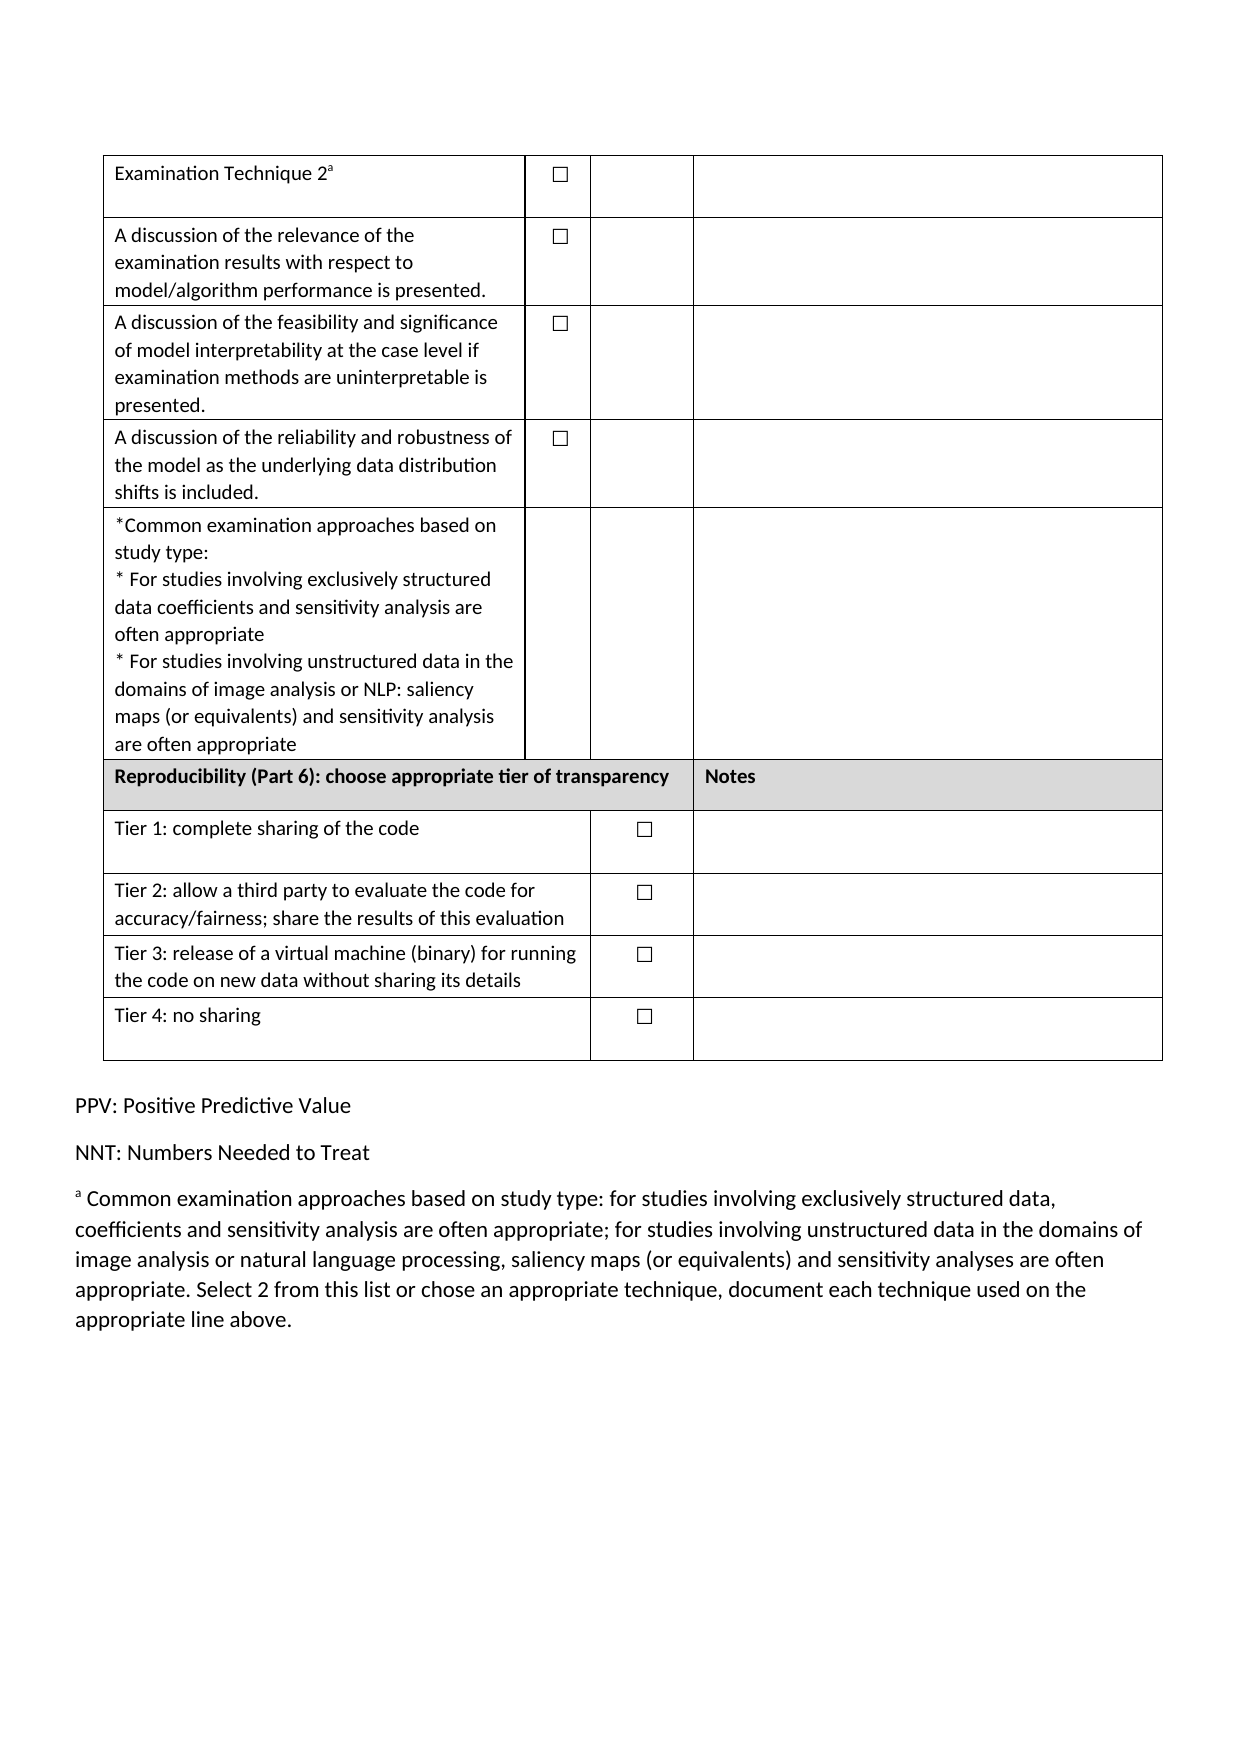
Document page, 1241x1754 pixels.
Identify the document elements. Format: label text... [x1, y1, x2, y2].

table_cell Tier 1: complete sharing of the code [104, 811, 590, 873]
table_cell Notes [694, 760, 1162, 810]
table_cell [694, 420, 1162, 507]
table_cell ☐ [526, 156, 590, 217]
table_cell [694, 156, 1162, 217]
table_cell Tier 3: release of a virtual machine (binary) for running the code on new data without sharing its details [104, 936, 590, 997]
table_cell [694, 306, 1162, 419]
text NNT: Numbers Needed to Treat [75, 1138, 1164, 1166]
table_cell ☐ [526, 218, 590, 304]
table_cell [526, 508, 590, 758]
table_cell [694, 218, 1162, 304]
table_cell [591, 420, 693, 507]
table_cell A discussion of the relevance of the examination results with respect to model/algorithm performance is presented. [104, 218, 524, 304]
table_cell ☐ [591, 811, 693, 873]
table_cell [591, 218, 693, 304]
table_cell [694, 508, 1162, 758]
table_cell ☐ [591, 936, 693, 997]
table_cell ☐ [591, 874, 693, 935]
text a Common examination approaches based on study type: for studies involving exclusively structured data, coefficients and sensitivity analysis are often appropriate; for studies involving unstructured data in the domains of image analysis or natural language processing, saliency maps (or equivalents) and sensitivity analyses are often appropriate. Select 2 from this list or chose an appropriate technique, document each technique used on the appropriate line above. [75, 1184, 1164, 1333]
table_cell [591, 306, 693, 419]
table_cell A discussion of the feasibility and significance of model interpretability at the case level if examination methods are uninterpretable is presented. [104, 306, 524, 419]
table_cell Examination Technique 2a [104, 156, 524, 217]
table_cell [694, 874, 1162, 935]
table_cell *Common examination approaches based on study type: * For studies involving exclusively structured data coefficients and sensitivity analysis are often appropriate * For studies involving unstructured data in the domains of image analysis or NLP: saliency maps (or equivalents) and sensitivity analysis are often appropriate [104, 508, 524, 758]
table_cell [591, 508, 693, 758]
table_cell [694, 811, 1162, 873]
text PPV: Positive Predictive Value [75, 1091, 1164, 1119]
table_cell ☐ [526, 420, 590, 507]
table_cell [694, 998, 1162, 1059]
table_cell ☐ [526, 306, 590, 419]
table_cell A discussion of the reliability and robustness of the model as the underlying data distribution shifts is included. [104, 420, 524, 507]
table_cell [694, 936, 1162, 997]
table_cell ☐ [591, 998, 693, 1059]
table_cell Reproducibility (Part 6): choose appropriate tier of transparency [104, 760, 693, 810]
table_cell Tier 4: no sharing [104, 998, 590, 1059]
table_cell Tier 2: allow a third party to evaluate the code for accuracy/fairness; share the results of this evaluation [104, 874, 590, 935]
table_cell [591, 156, 693, 217]
